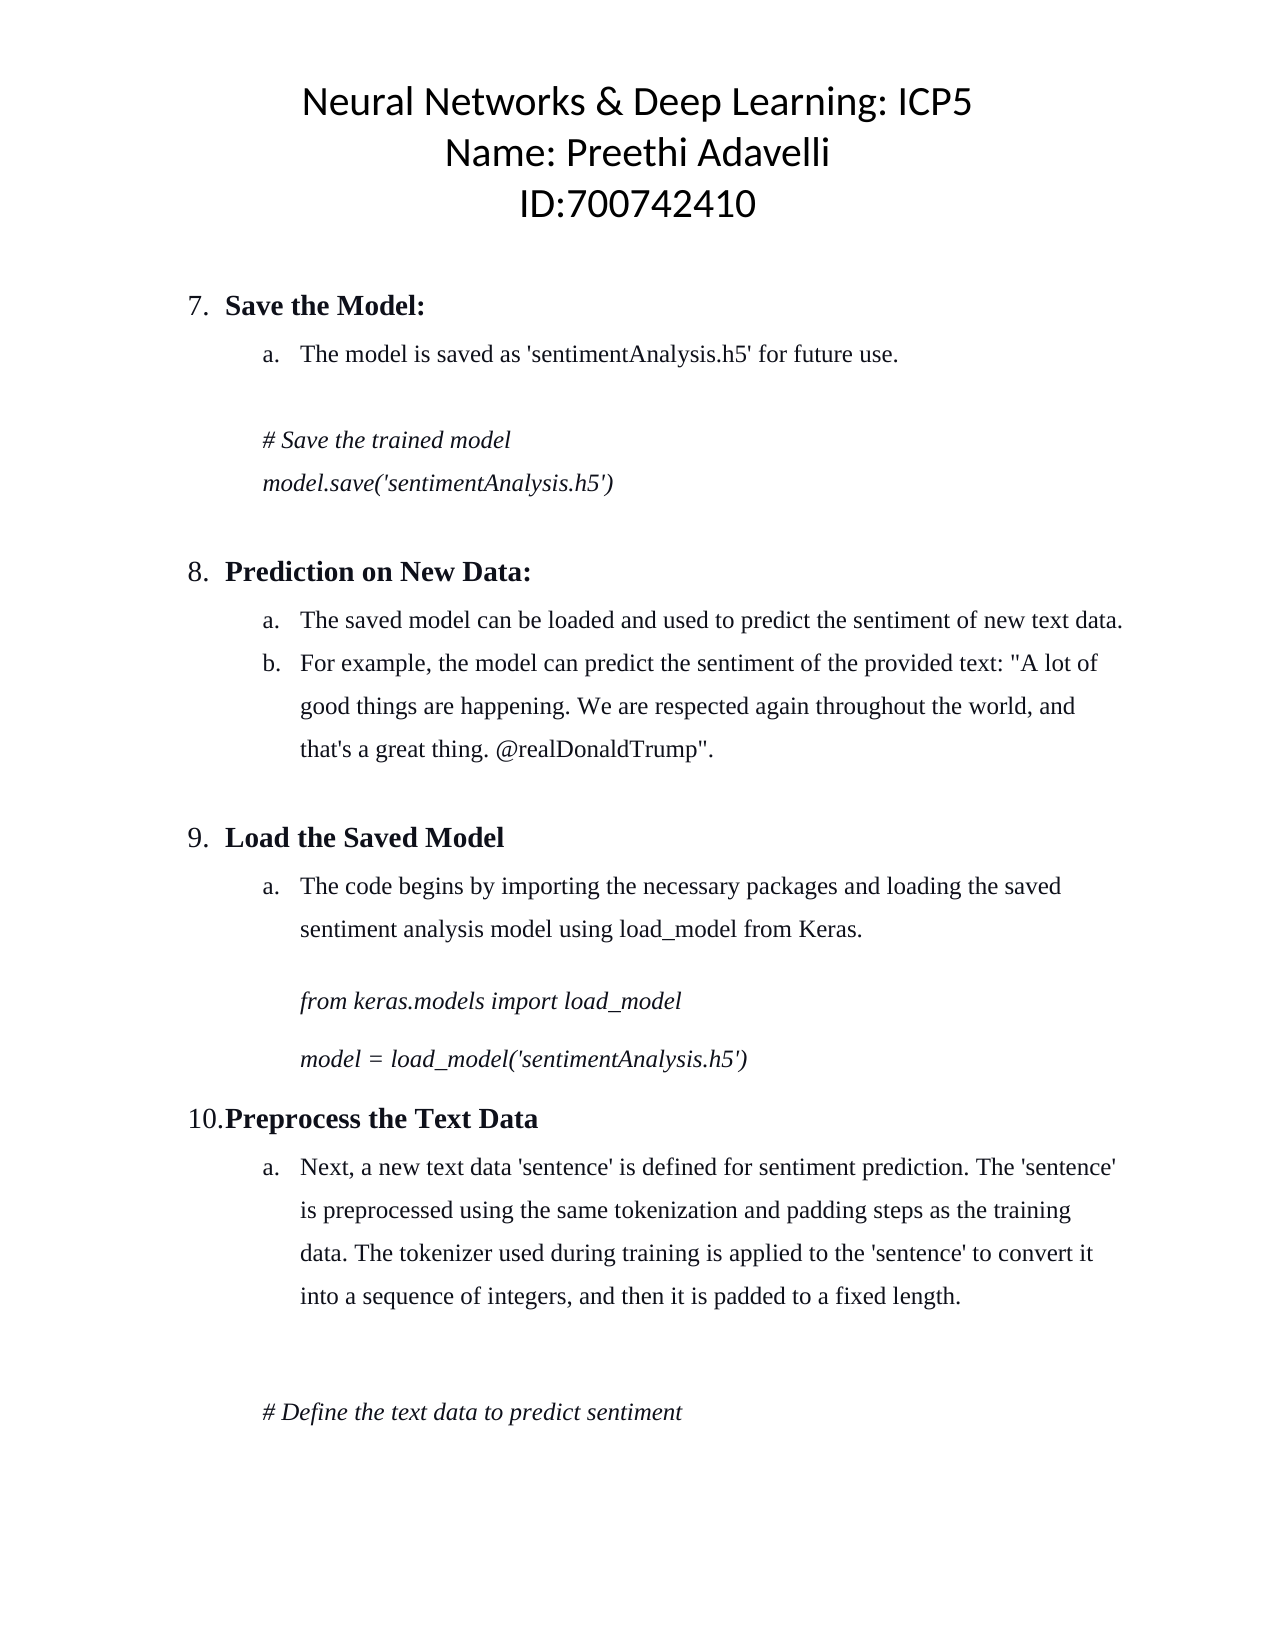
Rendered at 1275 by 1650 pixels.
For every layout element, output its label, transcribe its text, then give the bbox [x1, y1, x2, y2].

list For example, the model can predict the sentiment of the provided text: "A lot of good things are happening. We are respected again throughout the world, and that's a great thing. @realDonaldTrump". [262, 648, 1125, 763]
text model = load_model('sentimentAnalysis.h5') [300, 1044, 1125, 1073]
list The saved model can be loaded and used to predict the sentiment of new text data. [262, 605, 1125, 633]
list Prediction on New Data: [187, 554, 1125, 588]
text from keras.models import load_model [300, 986, 1125, 1015]
list Save the Model: [187, 288, 1125, 322]
list Preprocess the Text Data [187, 1102, 1125, 1135]
text # Save the trained model [262, 425, 1125, 454]
list Next, a new text data 'sentence' is defined for sentiment prediction. The 'sentence' is preprocessed using the same tokenization and padding steps as the training data. The tokenizer used during training is applied to the 'sentence' to convert it into a sequence of integers, and then it is padded to a fixed length. [262, 1152, 1125, 1310]
list The code begins by importing the necessary packages and loading the saved sentiment analysis model using load_model from Keras. [262, 871, 1125, 943]
text # Define the text data to predict sentiment [262, 1397, 1125, 1425]
text model.save('sentimentAnalysis.h5') [262, 468, 1125, 497]
list The model is saved as 'sentimentAnalysis.h5' for future use. [262, 339, 1125, 368]
list Load the Saved Model [187, 820, 1125, 854]
